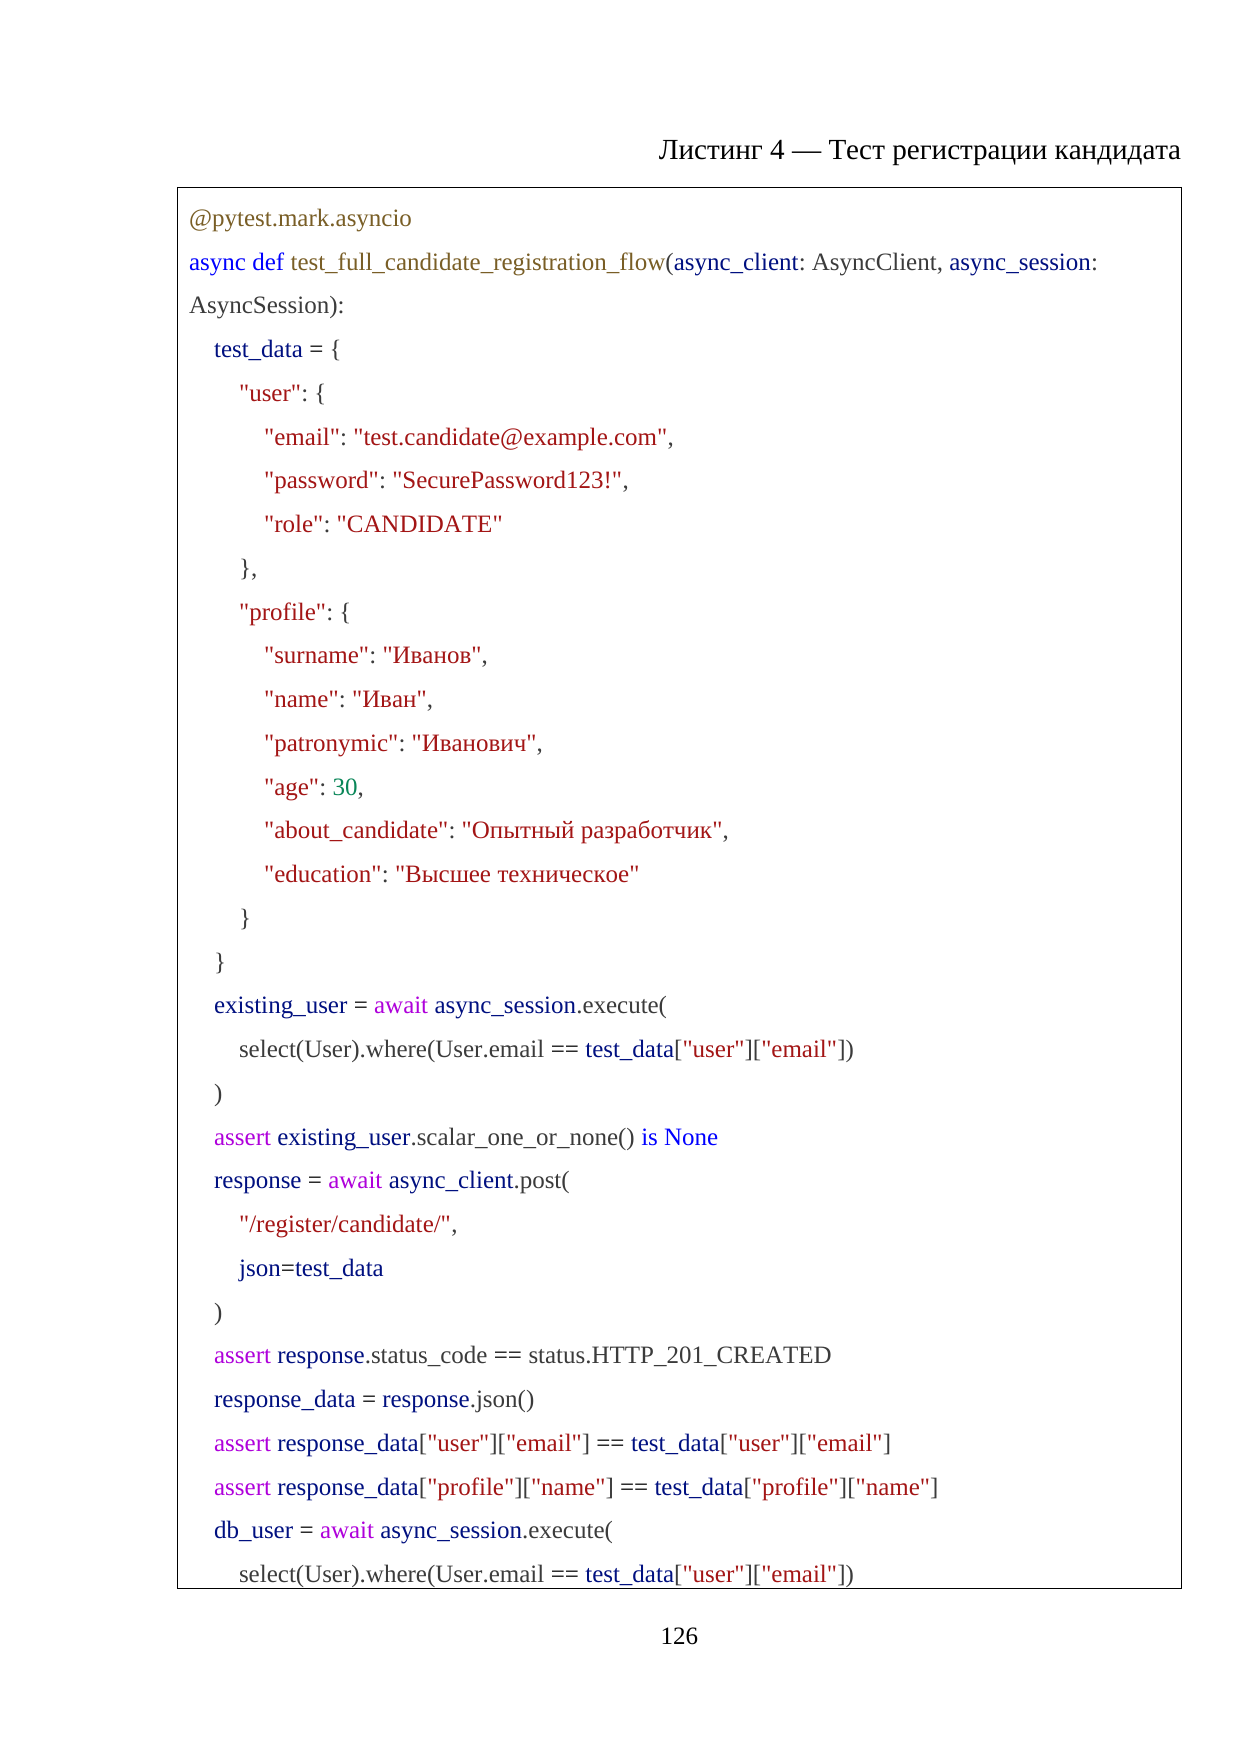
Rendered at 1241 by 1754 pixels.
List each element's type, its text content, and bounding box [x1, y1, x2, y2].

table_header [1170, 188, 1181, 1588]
text Листинг 4 — Тест регистрации кандидата [177, 132, 1181, 166]
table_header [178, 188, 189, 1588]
